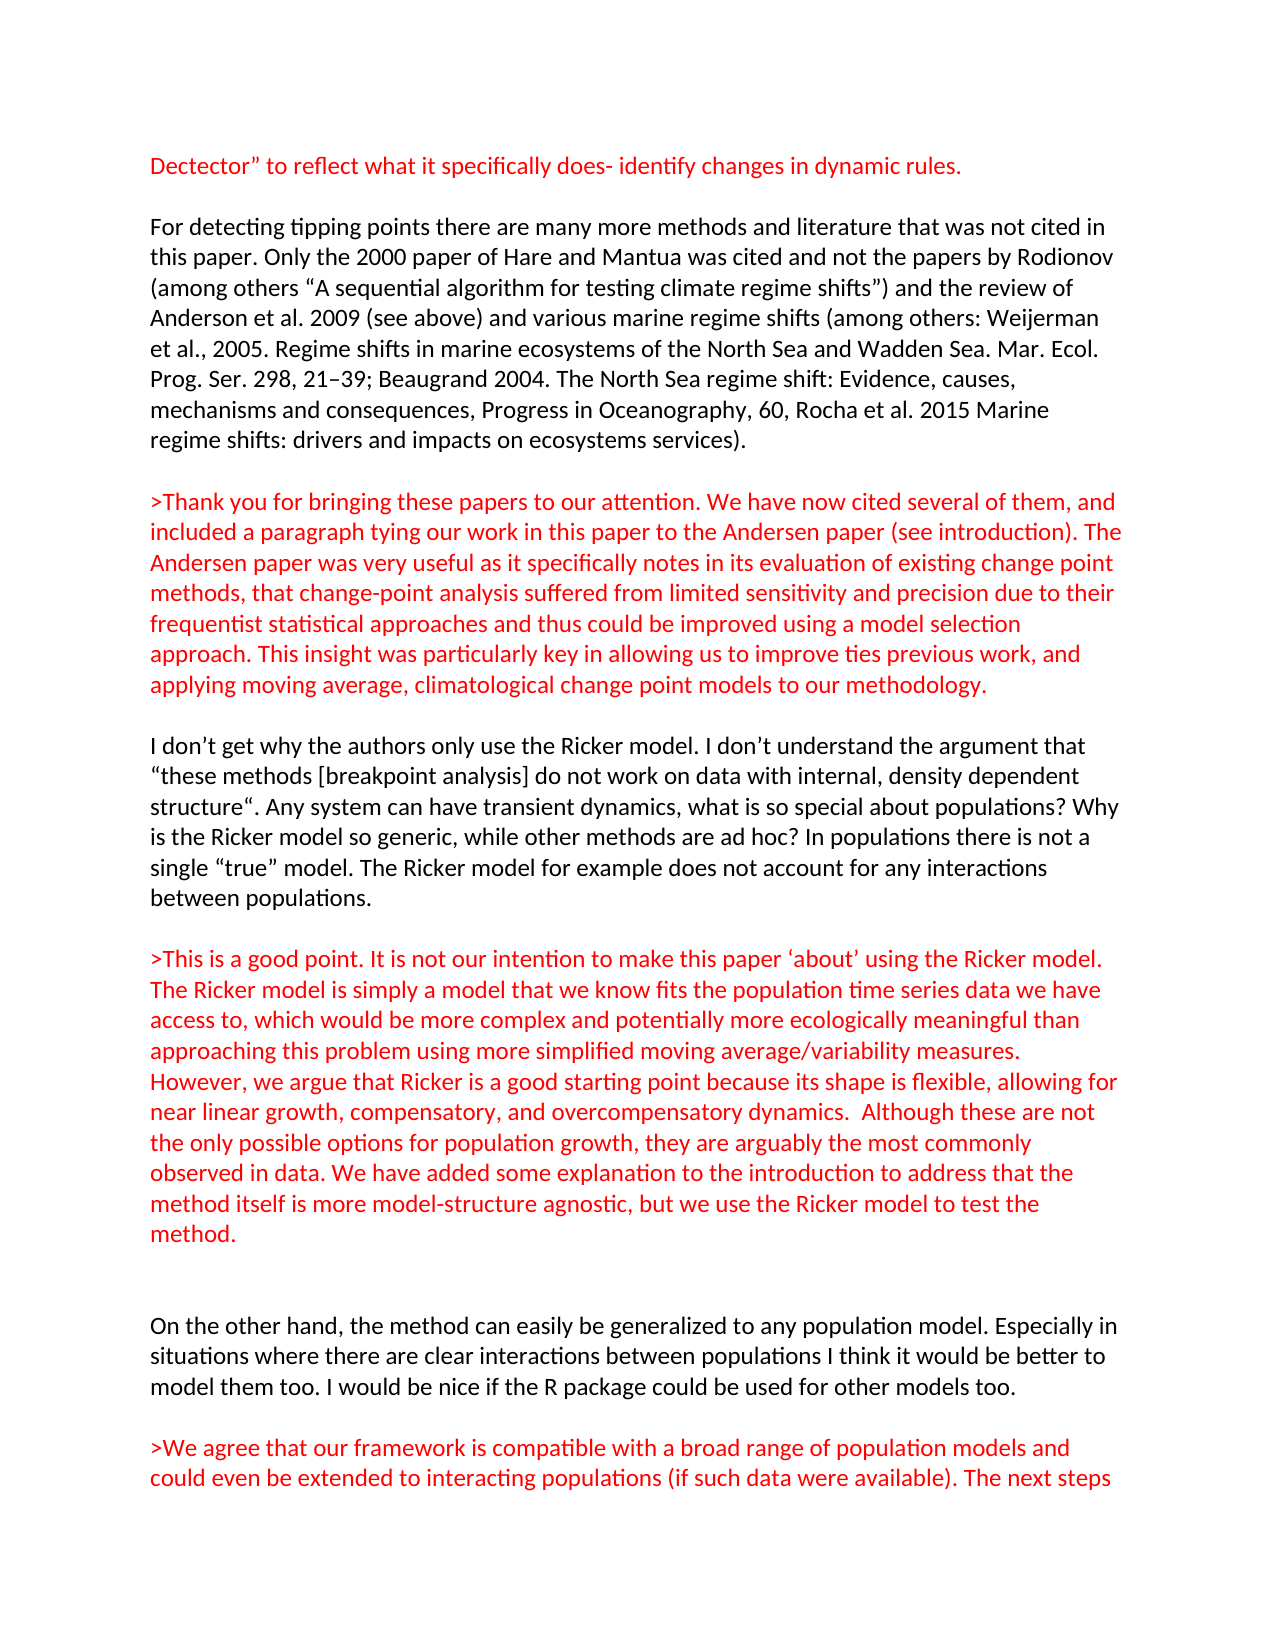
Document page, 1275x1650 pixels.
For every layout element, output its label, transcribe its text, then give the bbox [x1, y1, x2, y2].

text On the other hand, the method can easily be generalized to any population model. Especially in situations where there are clear interactions between populations I think it would be better to model them too. I would be nice if the R package could be used for other models too. [150, 1279, 1125, 1401]
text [150, 150, 1125, 455]
text >Thank you for bringing these papers to our attention. We have now cited several of them, and included a paragraph tying our work in this paper to the Andersen paper (see introduction). The Andersen paper was very useful as it specifically notes in its evaluation of existing change point methods, that change-point analysis suffered from limited sensitivity and precision due to their frequentist statistical approaches and thus could be improved using a model selection approach. This insight was particularly key in allowing us to improve ties previous work, and applying moving average, climatological change point models to our methodology. I don’t get why the authors only use the Ricker model. I don’t understand the argument that “these methods [breakpoint analysis] do not work on data with internal, density dependent structure“. Any system can have transient dynamics, what is so special about populations? Why is the Ricker model so generic, while other methods are ad hoc? In populations there is not a single “true” model. The Ricker model for example does not account for any interactions between populations. [150, 486, 1125, 913]
text >This is a good point. It is not our intention to make this paper ‘about’ using the Ricker model. The Ricker model is simply a model that we know fits the population time series data we have access to, which would be more complex and potentially more ecologically meaningful than approaching this problem using more simplified moving average/variability measures. However, we argue that Ricker is a good starting point because its shape is flexible, allowing for near linear growth, compensatory, and overcompensatory dynamics. Although these are not the only possible options for population growth, they are arguably the most commonly observed in data. We have added some explanation to the introduction to address that the method itself is more model-structure agnostic, but we use the Ricker model to test the method. [150, 943, 1125, 1249]
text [150, 1432, 1125, 1493]
